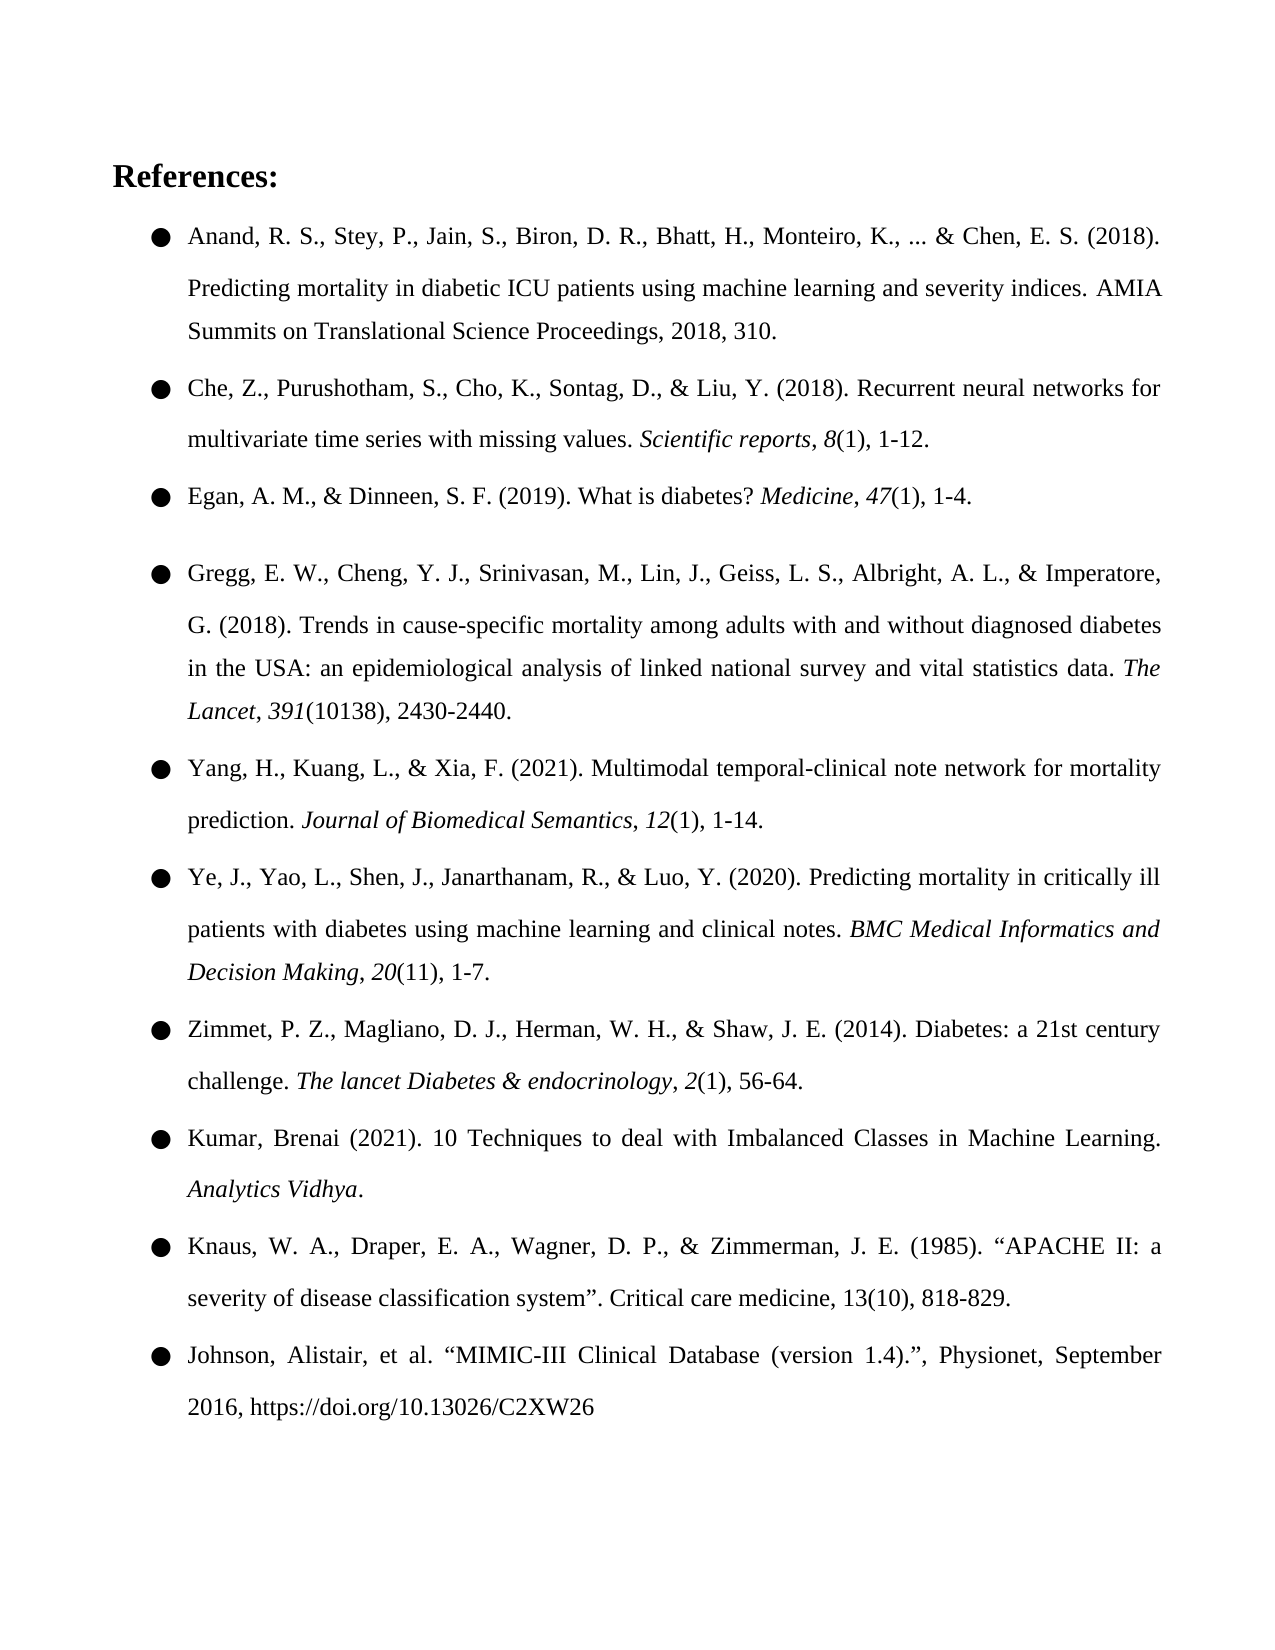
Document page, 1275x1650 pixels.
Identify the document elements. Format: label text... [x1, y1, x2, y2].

list Ye, J., Yao, L., Shen, J., Janarthanam, R., & Luo, Y. (2020). Predicting mortality in critically ill patients with diabetes using machine learning and clinical notes. BMC Medical Informatics and Decision Making, 20(11), 1-7. [150, 848, 1162, 986]
list Anand, R. S., Stey, P., Jain, S., Biron, D. R., Bhatt, H., Monteiro, K., ... & Chen, E. S. (2018). Predicting mortality in diabetic ICU patients using machine learning and severity indices. AMIA Summits on Translational Science Proceedings, 2018, 310. [150, 207, 1162, 344]
list Yang, H., Kuang, L., & Xia, F. (2021). Multimodal temporal-clinical note network for mortality prediction. Journal of Biomedical Semantics, 12(1), 1-14. [150, 739, 1162, 834]
list Egan, A. M., & Dinneen, S. F. (2019). What is diabetes? Medicine, 47(1), 1-4. [150, 468, 1162, 519]
list Zimmet, P. Z., Magliano, D. J., Herman, W. H., & Shaw, J. E. (2014). Diabetes: a 21st century challenge. The lancet Diabetes & endocrinology, 2(1), 56-64. [150, 1000, 1162, 1094]
list Knaus, W. A., Draper, E. A., Wagner, D. P., & Zimmerman, J. E. (1985). “APACHE II: a severity of disease classification system”. Critical care medicine, 13(10), 818-829. [150, 1218, 1162, 1312]
list Kumar, Brenai (2021). 10 Techniques to deal with Imbalanced Classes in Machine Learning. Analytics Vidhya. [150, 1109, 1162, 1203]
list Gregg, E. W., Cheng, Y. J., Srinivasan, M., Lin, J., Geiss, L. S., Albright, A. L., & Imperatore, G. (2018). Trends in cause-specific mortality among adults with and without diagnosed diabetes in the USA: an epidemiological analysis of linked national survey and vital statistics data. The Lancet, 391(10138), 2430-2440. [150, 544, 1162, 725]
subtitle References: [112, 156, 1162, 194]
list Johnson, Alistair, et al. “MIMIC-III Clinical Database (version 1.4).”, Physionet, September 2016, https://doi.org/10.13026/C2XW26 [150, 1326, 1162, 1421]
list Che, Z., Purushotham, S., Cho, K., Sontag, D., & Liu, Y. (2018). Recurrent neural networks for multivariate time series with missing values. Scientific reports, 8(1), 1-12. [150, 359, 1162, 453]
